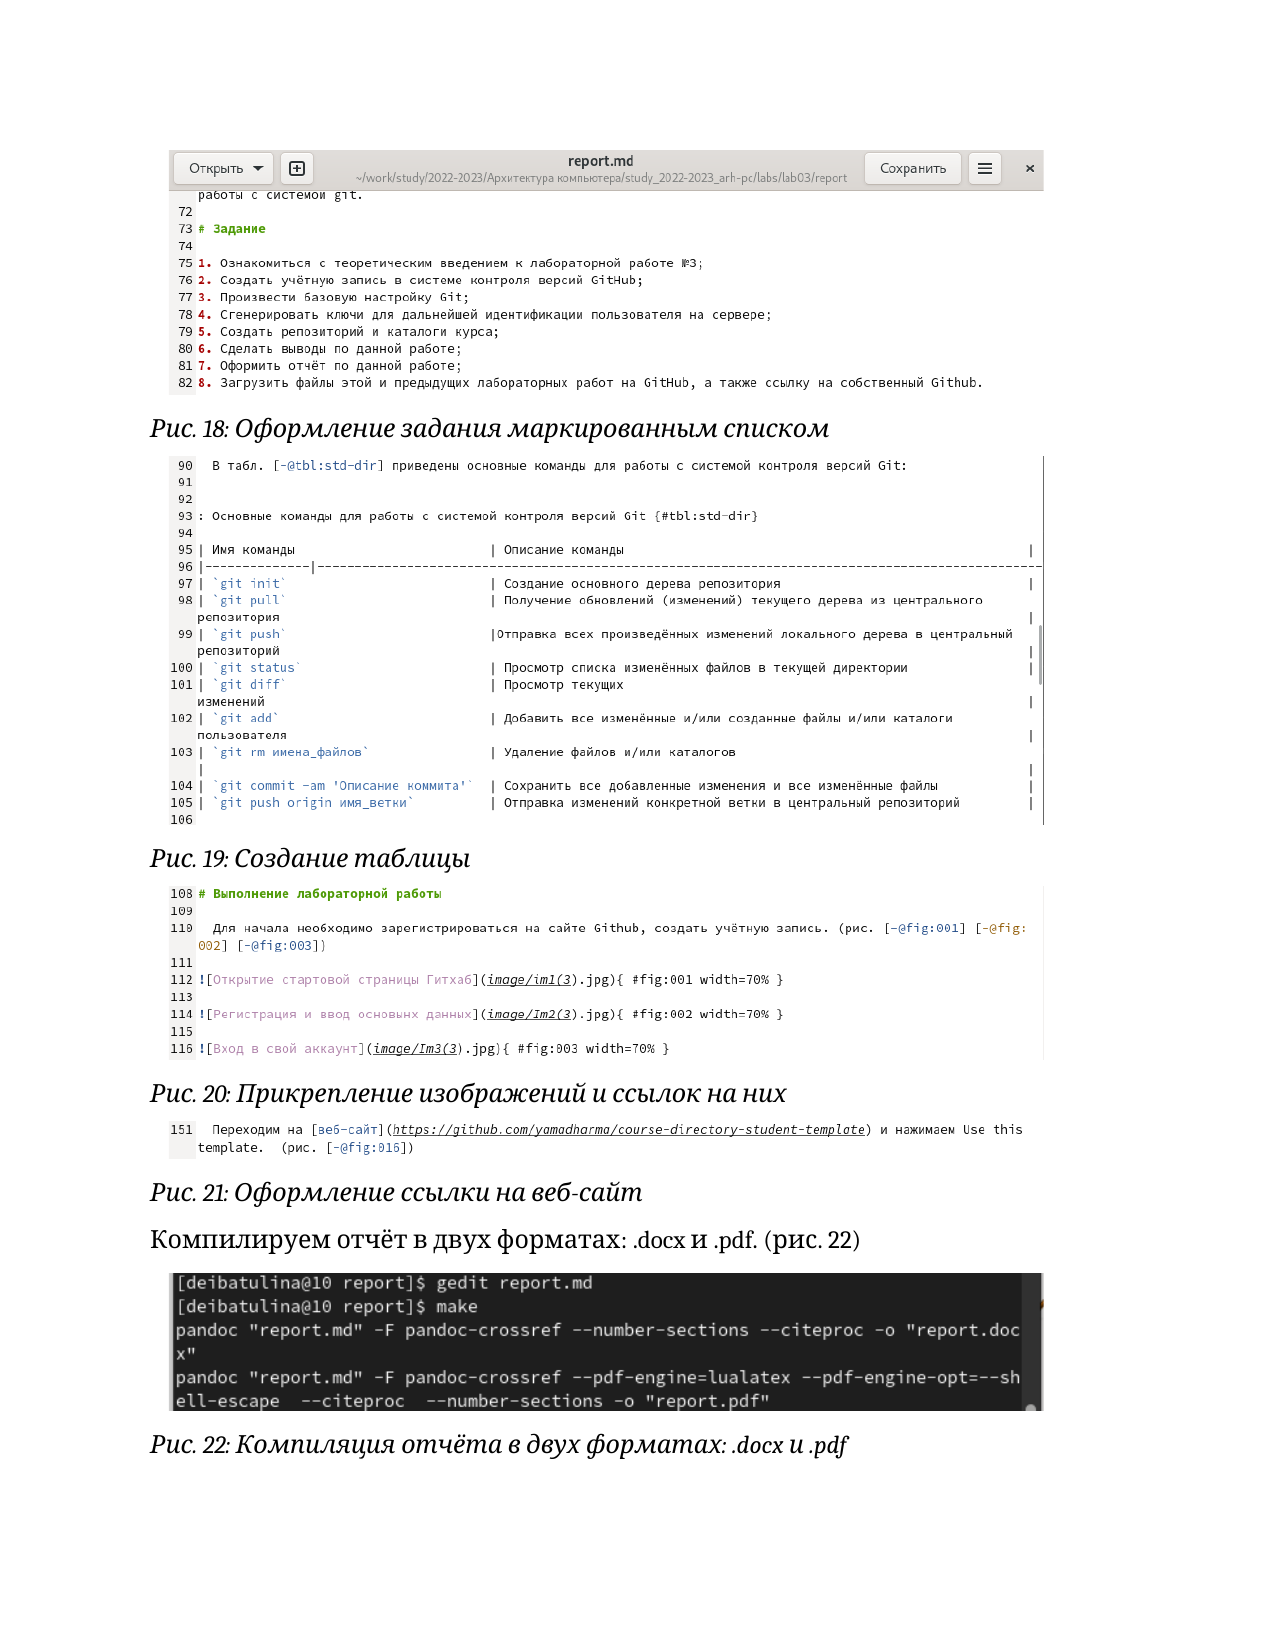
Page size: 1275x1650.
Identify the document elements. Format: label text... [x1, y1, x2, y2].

text Компилируем отчёт в двух форматах: .docx и .pdf. (рис. 22) [150, 1226, 1125, 1255]
picture [168, 1121, 1044, 1159]
picture [168, 456, 1044, 825]
text Рис. 19: Создание таблицы [150, 845, 1125, 874]
picture [168, 886, 1044, 1060]
text Рис. 20: Прикрепление изображений и ссылок на них [150, 1080, 1125, 1109]
text Рис. 21: Оформление ссылки на веб-сайт [150, 1179, 1125, 1208]
text Рис. 18: Оформление задания маркированным списком [150, 415, 1125, 444]
picture [168, 150, 1044, 395]
text Рис. 22: Компиляция отчёта в двух форматах: .docx и .pdf [150, 1431, 1125, 1460]
picture [168, 1273, 1044, 1411]
